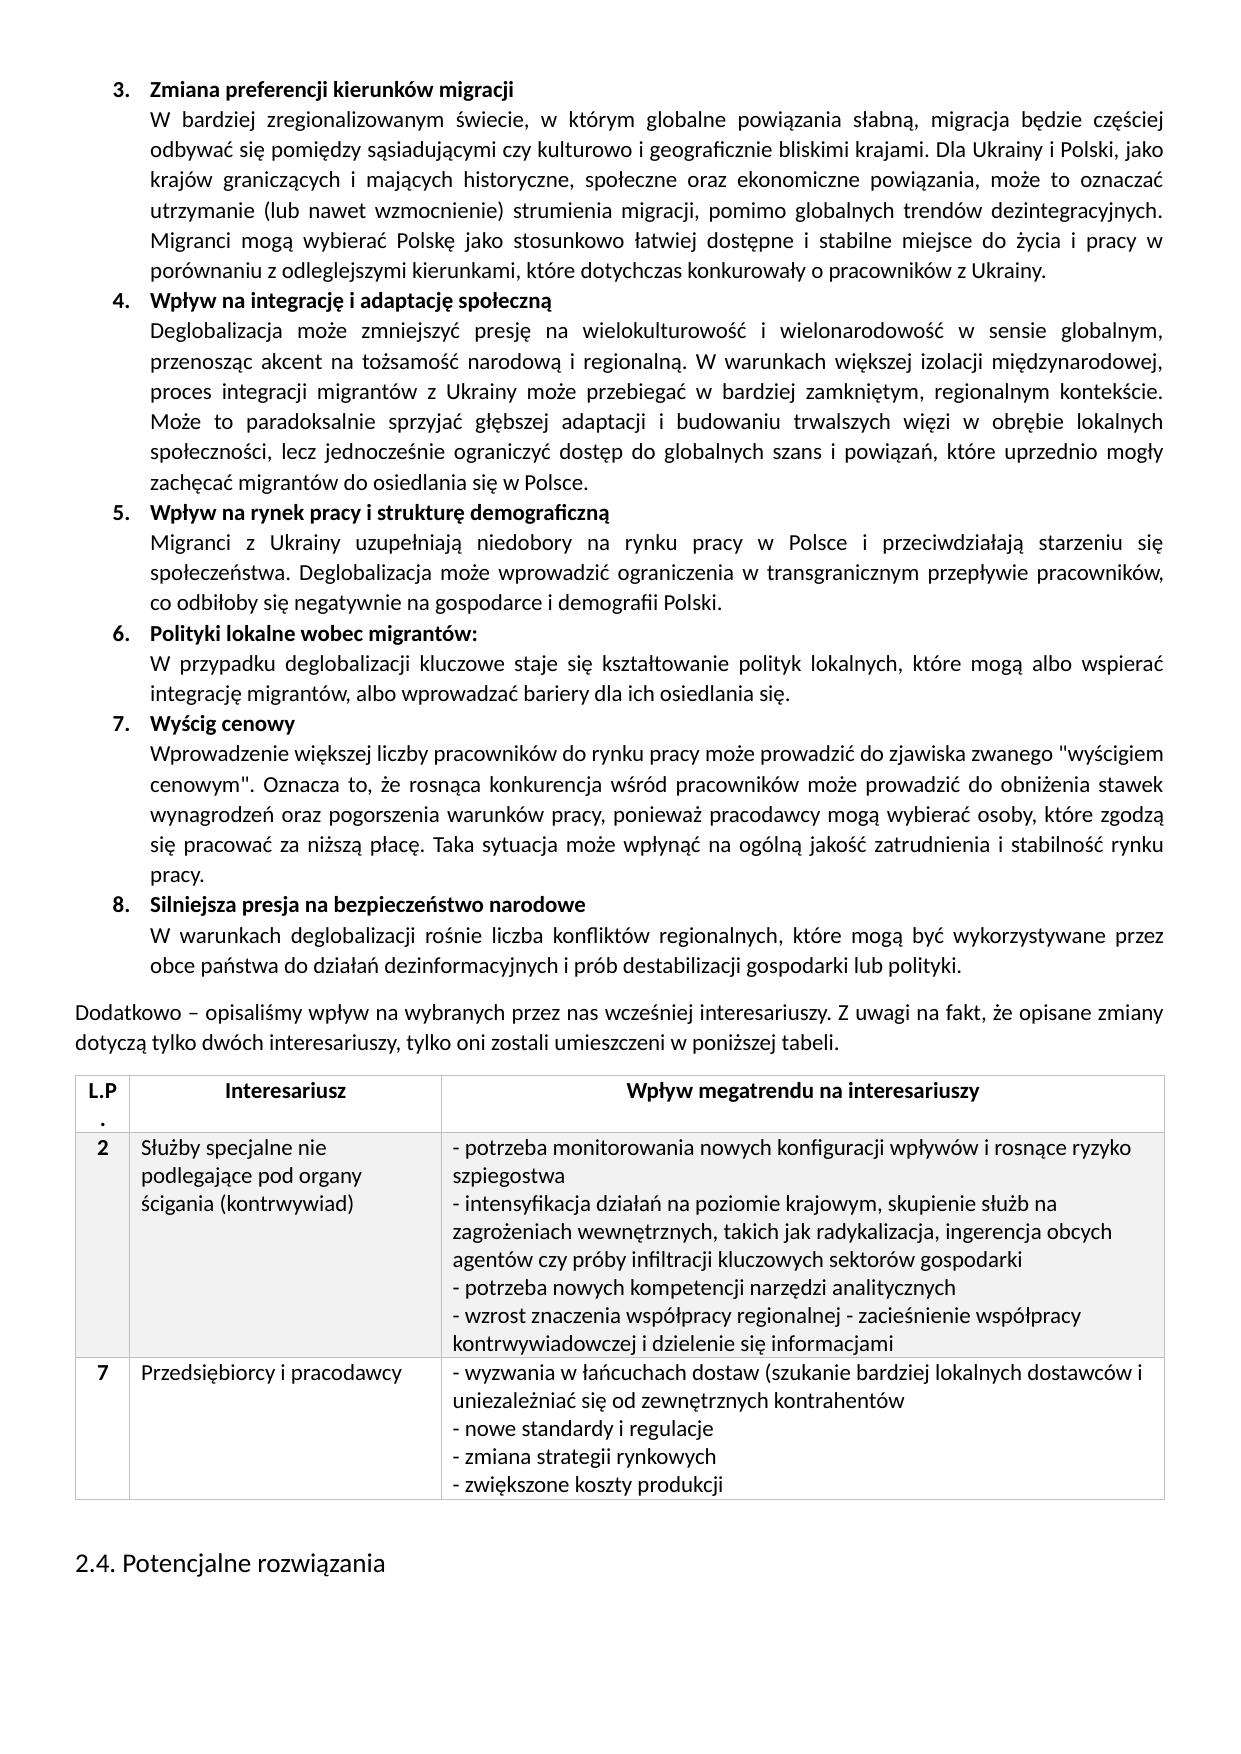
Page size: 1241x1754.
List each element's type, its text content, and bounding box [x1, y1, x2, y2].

list Silniejsza presja na bezpieczeństwo narodowe [112, 891, 1165, 919]
list Polityki lokalne wobec migrantów: [112, 619, 1165, 647]
table_cell - wyzwania w łańcuchach dostaw (szukanie bardziej lokalnych dostawców i uniezależniać się od zewnętrznych kontrahentów - nowe standardy i regulacje - zmiana strategii rynkowych - zwiększone koszty produkcji [442, 1358, 1164, 1498]
list Zmiana preferencji kierunków migracji [112, 75, 1165, 103]
table_cell - potrzeba monitorowania nowych konfiguracji wpływów i rosnące ryzyko szpiegostwa - intensyfikacja działań na poziomie krajowym, skupienie służb na zagrożeniach wewnętrznych, takich jak radykalizacja, ingerencja obcych agentów czy próby infiltracji kluczowych sektorów gospodarki - potrzeba nowych kompetencji narzędzi analitycznych - wzrost znaczenia współpracy regionalnej - zacieśnienie współpracy kontrwywiadowczej i dzielenie się informacjami [442, 1133, 1164, 1357]
list Wprowadzenie większej liczby pracowników do rynku pracy może prowadzić do zjawiska zwanego "wyścigiem cenowym". Oznacza to, że rosnąca konkurencja wśród pracowników może prowadzić do obniżenia stawek wynagrodzeń oraz pogorszenia warunków pracy, ponieważ pracodawcy mogą wybierać osoby, które zgodzą się pracować za niższą płacę. Taka sytuacja może wpłynąć na ogólną jakość zatrudnienia i stabilność rynku pracy. [150, 739, 1165, 888]
list W przypadku deglobalizacji kluczowe staje się kształtowanie polityk lokalnych, które mogą albo wspierać integrację migrantów, albo wprowadzać bariery dla ich osiedlania się. [150, 649, 1165, 707]
list Deglobalizacja może zmniejszyć presję na wielokulturowość i wielonarodowość w sensie globalnym, przenosząc akcent na tożsamość narodową i regionalną. W warunkach większej izolacji międzynarodowej, proces integracji migrantów z Ukrainy może przebiegać w bardziej zamkniętym, regionalnym kontekście. Może to paradoksalnie sprzyjać głębszej adaptacji i budowaniu trwalszych więzi w obrębie lokalnych społeczności, lecz jednocześnie ograniczyć dostęp do globalnych szans i powiązań, które uprzednio mogły zachęcać migrantów do osiedlania się w Polsce. [150, 317, 1165, 496]
list W warunkach deglobalizacji rośnie liczba konfliktów regionalnych, które mogą być wykorzystywane przez obce państwa do działań dezinformacyjnych i prób destabilizacji gospodarki lub polityki. [150, 921, 1165, 979]
list Wpływ na integrację i adaptację społeczną [112, 286, 1165, 314]
list Wyścig cenowy [112, 709, 1165, 737]
list Migranci z Ukrainy uzupełniają niedobory na rynku pracy w Polsce i przeciwdziałają starzeniu się społeczeństwa. Deglobalizacja może wprowadzić ograniczenia w transgranicznym przepływie pracowników, co odbiłoby się negatywnie na gospodarce i demografii Polski. [150, 528, 1165, 617]
text Dodatkowo – opisaliśmy wpływ na wybranych przez nas wcześniej interesariuszy. Z uwagi na fakt, że opisane zmiany dotyczą tylko dwóch interesariuszy, tylko oni zostali umieszczeni w poniższej tabeli. [75, 998, 1165, 1056]
table_header Wpływ megatrendu na interesariuszy [442, 1076, 1164, 1132]
table_cell Służby specjalne nie podlegające pod organy ścigania (kontrwywiad) [130, 1133, 441, 1357]
list W bardziej zregionalizowanym świecie, w którym globalne powiązania słabną, migracja będzie częściej odbywać się pomiędzy sąsiadującymi czy kulturowo i geograficznie bliskimi krajami. Dla Ukrainy i Polski, jako krajów graniczących i mających historyczne, społeczne oraz ekonomiczne powiązania, może to oznaczać utrzymanie (lub nawet wzmocnienie) strumienia migracji, pomimo globalnych trendów dezintegracyjnych. Migranci mogą wybierać Polskę jako stosunkowo łatwiej dostępne i stabilne miejsce do życia i pracy w porównaniu z odleglejszymi kierunkami, które dotychczas konkurowały o pracowników z Ukrainy. [150, 105, 1165, 284]
list Wpływ na rynek pracy i strukturę demograficzną [112, 498, 1165, 526]
table_cell Przedsiębiorcy i pracodawcy [130, 1358, 441, 1498]
table_cell 2 [76, 1133, 129, 1357]
table_header Interesariusz [130, 1076, 441, 1132]
subtitle 2.4. Potencjalne rozwiązania [75, 1546, 1165, 1579]
table_header L.P. [76, 1076, 129, 1132]
table_cell 7 [76, 1358, 129, 1498]
